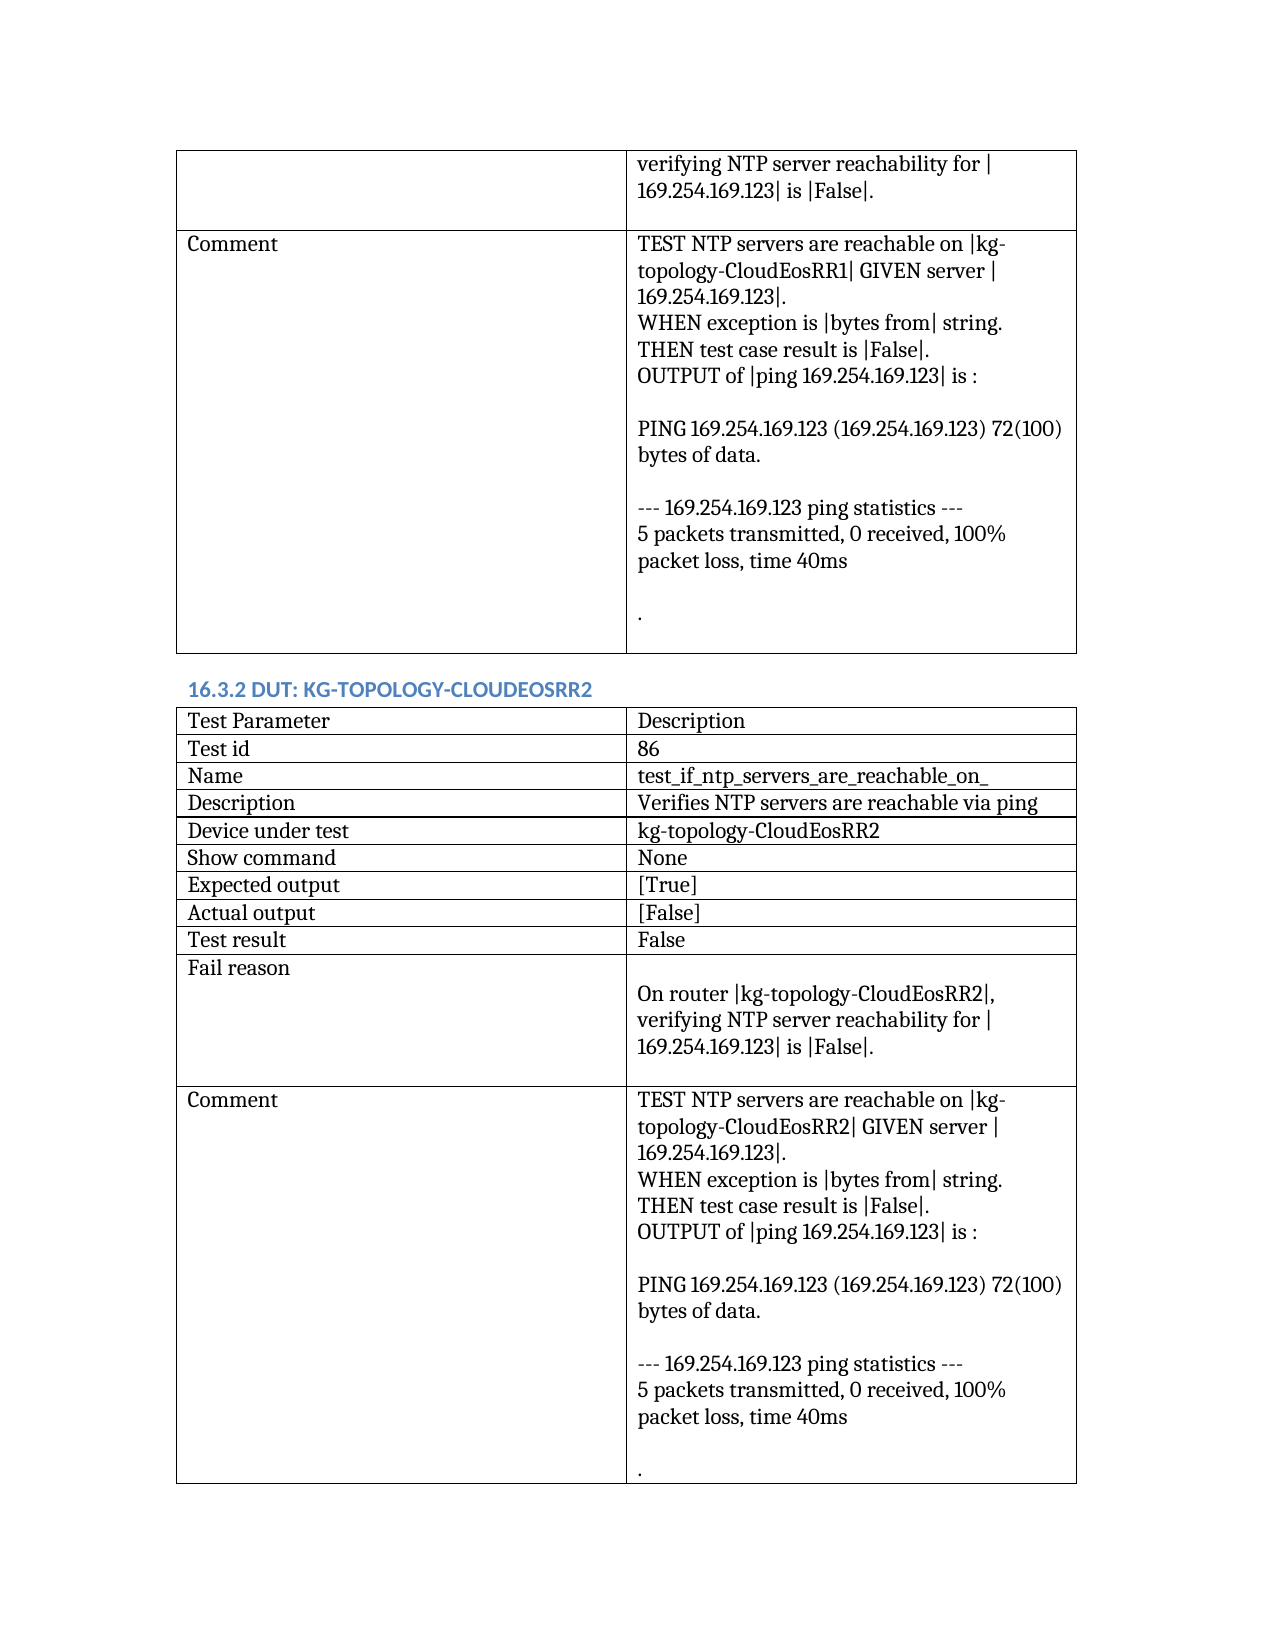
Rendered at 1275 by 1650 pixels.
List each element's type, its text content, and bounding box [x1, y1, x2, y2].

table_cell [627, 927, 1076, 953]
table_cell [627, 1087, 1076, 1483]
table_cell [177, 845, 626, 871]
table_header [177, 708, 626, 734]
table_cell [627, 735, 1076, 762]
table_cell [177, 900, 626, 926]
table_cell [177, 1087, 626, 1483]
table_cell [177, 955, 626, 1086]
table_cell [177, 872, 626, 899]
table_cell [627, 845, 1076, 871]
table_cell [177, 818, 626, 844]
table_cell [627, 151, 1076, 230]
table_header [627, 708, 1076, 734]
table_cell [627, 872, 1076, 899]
subtitle 16.3.2 DUT: KG-TOPOLOGY-CLOUDEOSRR2 [187, 675, 1087, 703]
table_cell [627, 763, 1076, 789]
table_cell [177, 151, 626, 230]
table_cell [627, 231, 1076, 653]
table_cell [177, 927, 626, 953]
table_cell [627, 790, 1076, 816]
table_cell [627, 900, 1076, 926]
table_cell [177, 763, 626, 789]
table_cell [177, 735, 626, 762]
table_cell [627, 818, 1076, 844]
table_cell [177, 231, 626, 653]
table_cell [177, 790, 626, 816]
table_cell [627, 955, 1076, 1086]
